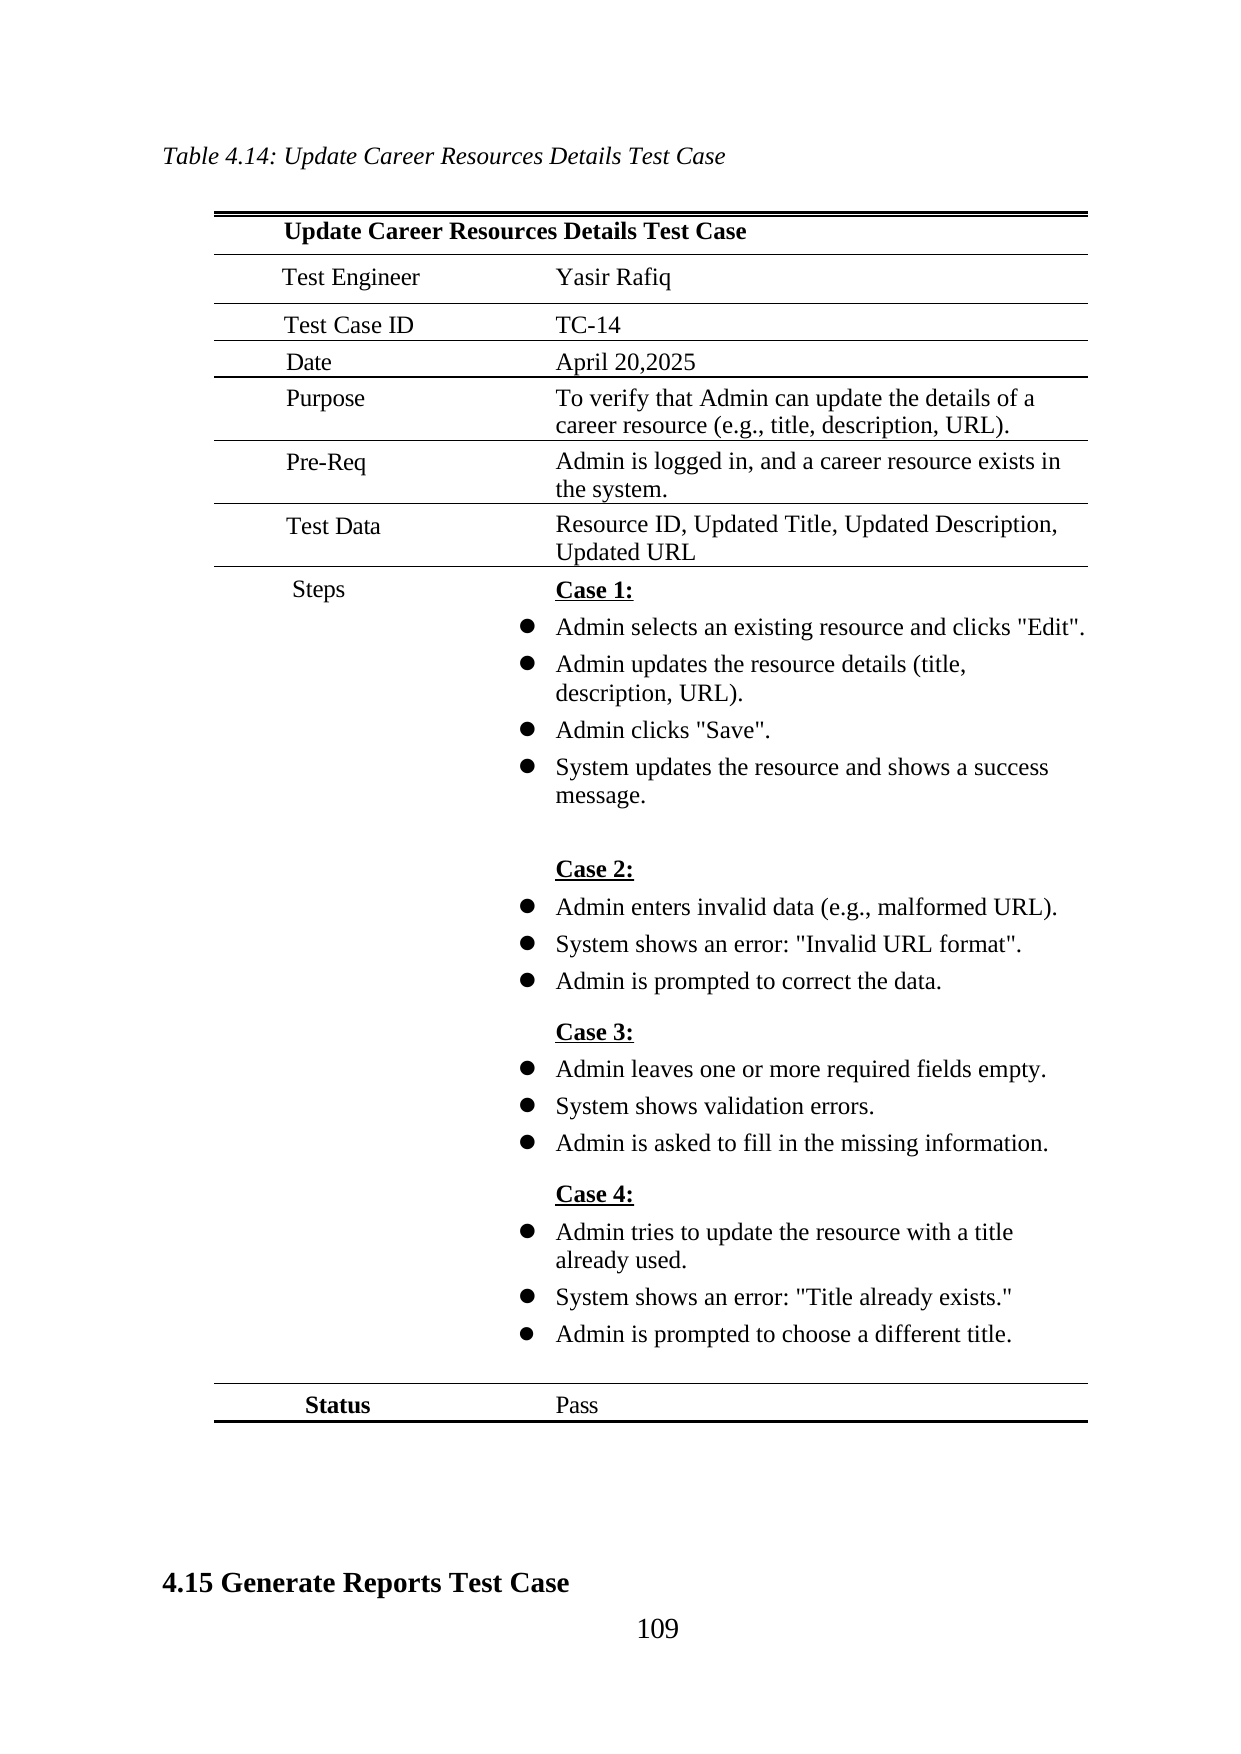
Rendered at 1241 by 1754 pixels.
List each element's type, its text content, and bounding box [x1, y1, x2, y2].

table_cell Case 1: Admin selects an existing resource and clicks "Edit". Admin updates the resource details (title, description, URL). Admin clicks "Save". System updates the resource and shows a success message. Case 2: Admin enters invalid data (e.g., malformed URL). System shows an error: "Invalid URL format". Admin is prompted to correct the data. Case 3: Admin leaves one or more required fields empty. System shows validation errors. Admin is asked to fill in the missing information. Case 4: Admin tries to update the resource with a title already used. System shows an error: "Title already exists." Admin is prompted to choose a different title. [464, 567, 1088, 1383]
table_header Update Career Resources Details Test Case [214, 217, 1088, 254]
table_cell Test Engineer [214, 255, 464, 303]
table_cell TC-14 [464, 304, 1088, 339]
table_cell Status [214, 1384, 464, 1420]
table_cell Purpose [214, 378, 464, 439]
table_cell Yasir Rafiq [464, 255, 1088, 303]
table_cell To verify that Admin can update the details of a career resource (e.g., title, description, URL). [464, 378, 1088, 439]
table_cell Pre-Req [214, 441, 464, 502]
table_cell Pass [464, 1384, 1088, 1420]
table_cell Steps [214, 567, 464, 1383]
table_cell April 20,2025 [464, 341, 1088, 376]
table_cell Test Case ID [214, 304, 464, 339]
table_cell Date [214, 341, 464, 376]
subtitle 4.15 Generate Reports Test Case [162, 1566, 1183, 1599]
subtitle Table 4.14: Update Career Resources Details Test Case [162, 141, 1183, 170]
table_cell Test Data [214, 504, 464, 566]
table_cell Resource ID, Updated Title, Updated Description, Updated URL [464, 504, 1088, 566]
table_cell Admin is logged in, and a career resource exists in the system. [464, 441, 1088, 502]
